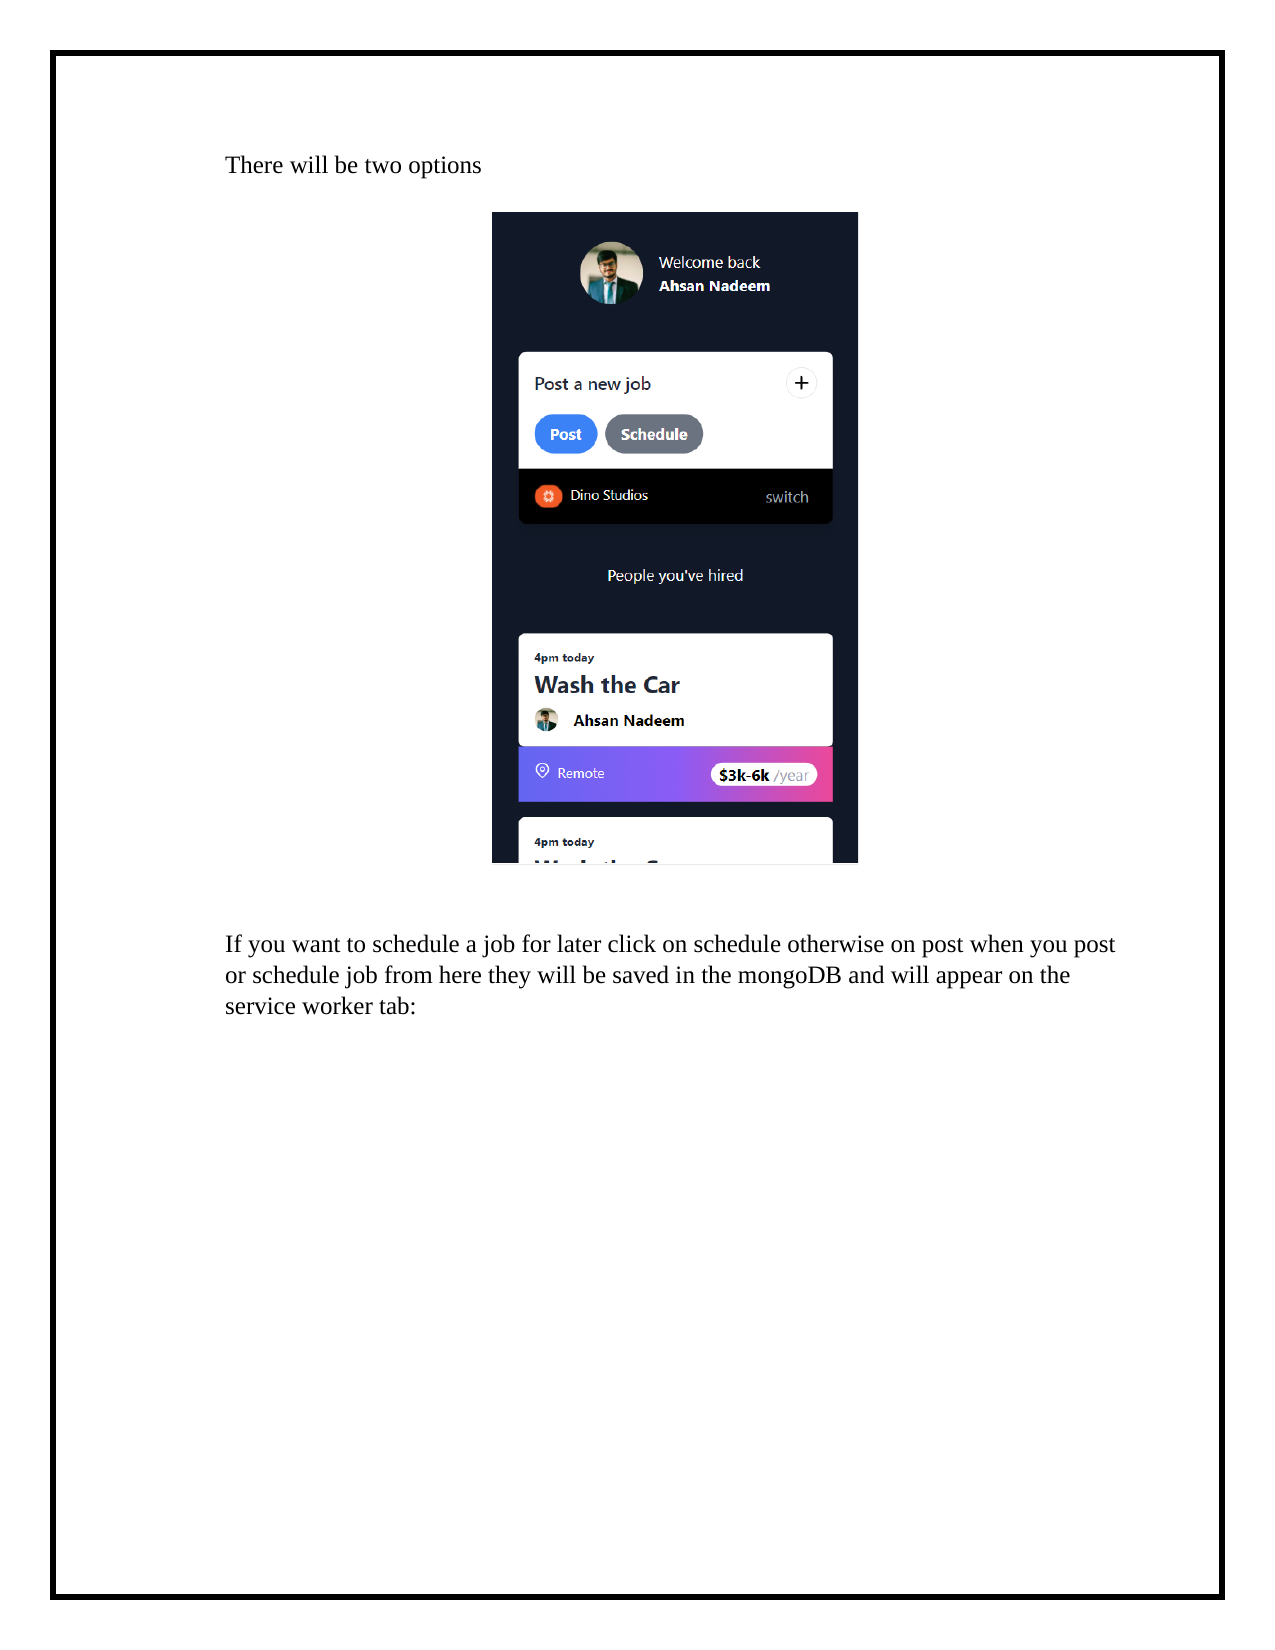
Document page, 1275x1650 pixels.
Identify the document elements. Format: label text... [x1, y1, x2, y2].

picture [492, 212, 859, 865]
list If you want to schedule a job for later click on schedule otherwise on post when you post or schedule job from here they will be saved in the mongoDB and will appear on the service worker tab: [225, 929, 1125, 1020]
list There will be two options [225, 150, 1125, 179]
